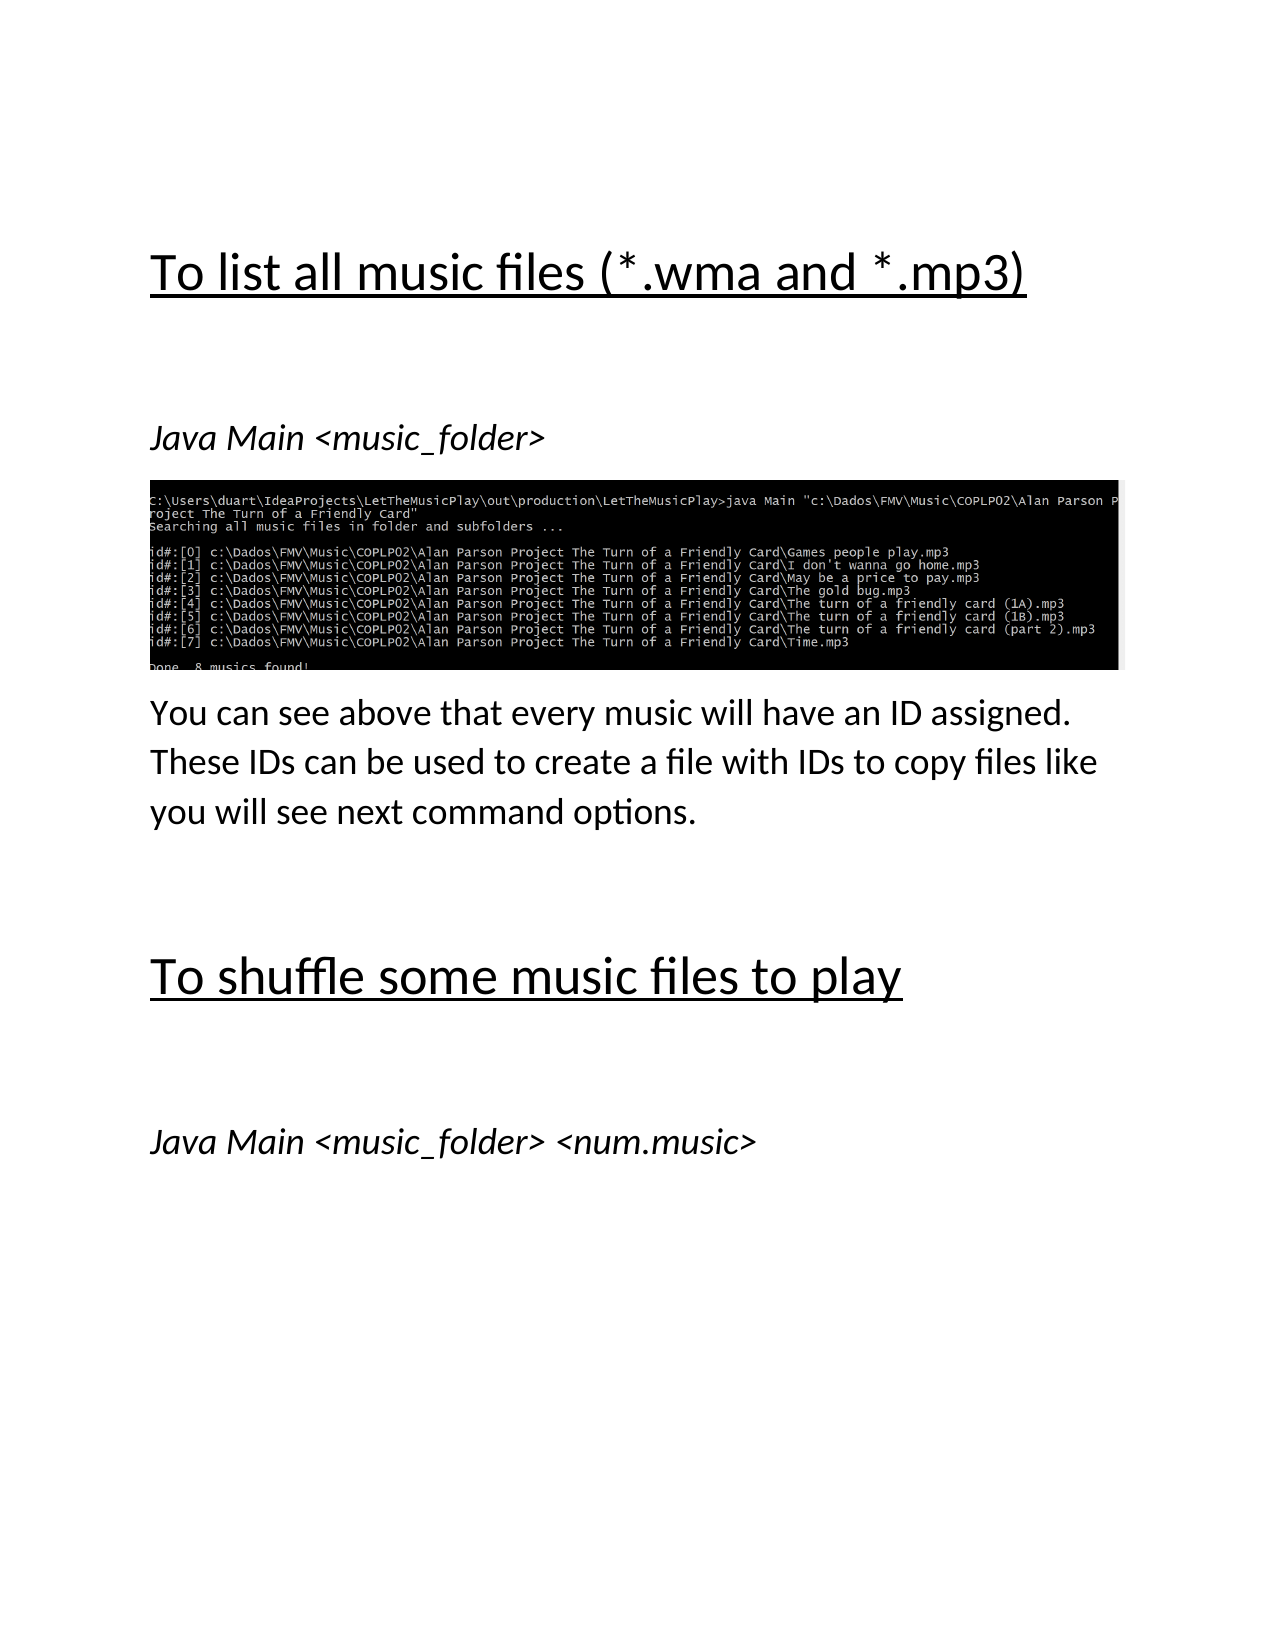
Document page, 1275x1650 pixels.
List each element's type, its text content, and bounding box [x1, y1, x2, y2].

text To list all music files (*.wma and *.mp3) [150, 238, 1125, 304]
text Java Main <music_folder> [150, 414, 1125, 460]
text Java Main <music_folder> <num.music> [150, 1118, 1125, 1164]
text To shuffle some music files to play [150, 942, 1125, 1008]
text You can see above that every music will have an ID assigned. These IDs can be used to create a file with IDs to copy files like you will see next command options. [150, 689, 1125, 833]
picture [150, 480, 1125, 670]
